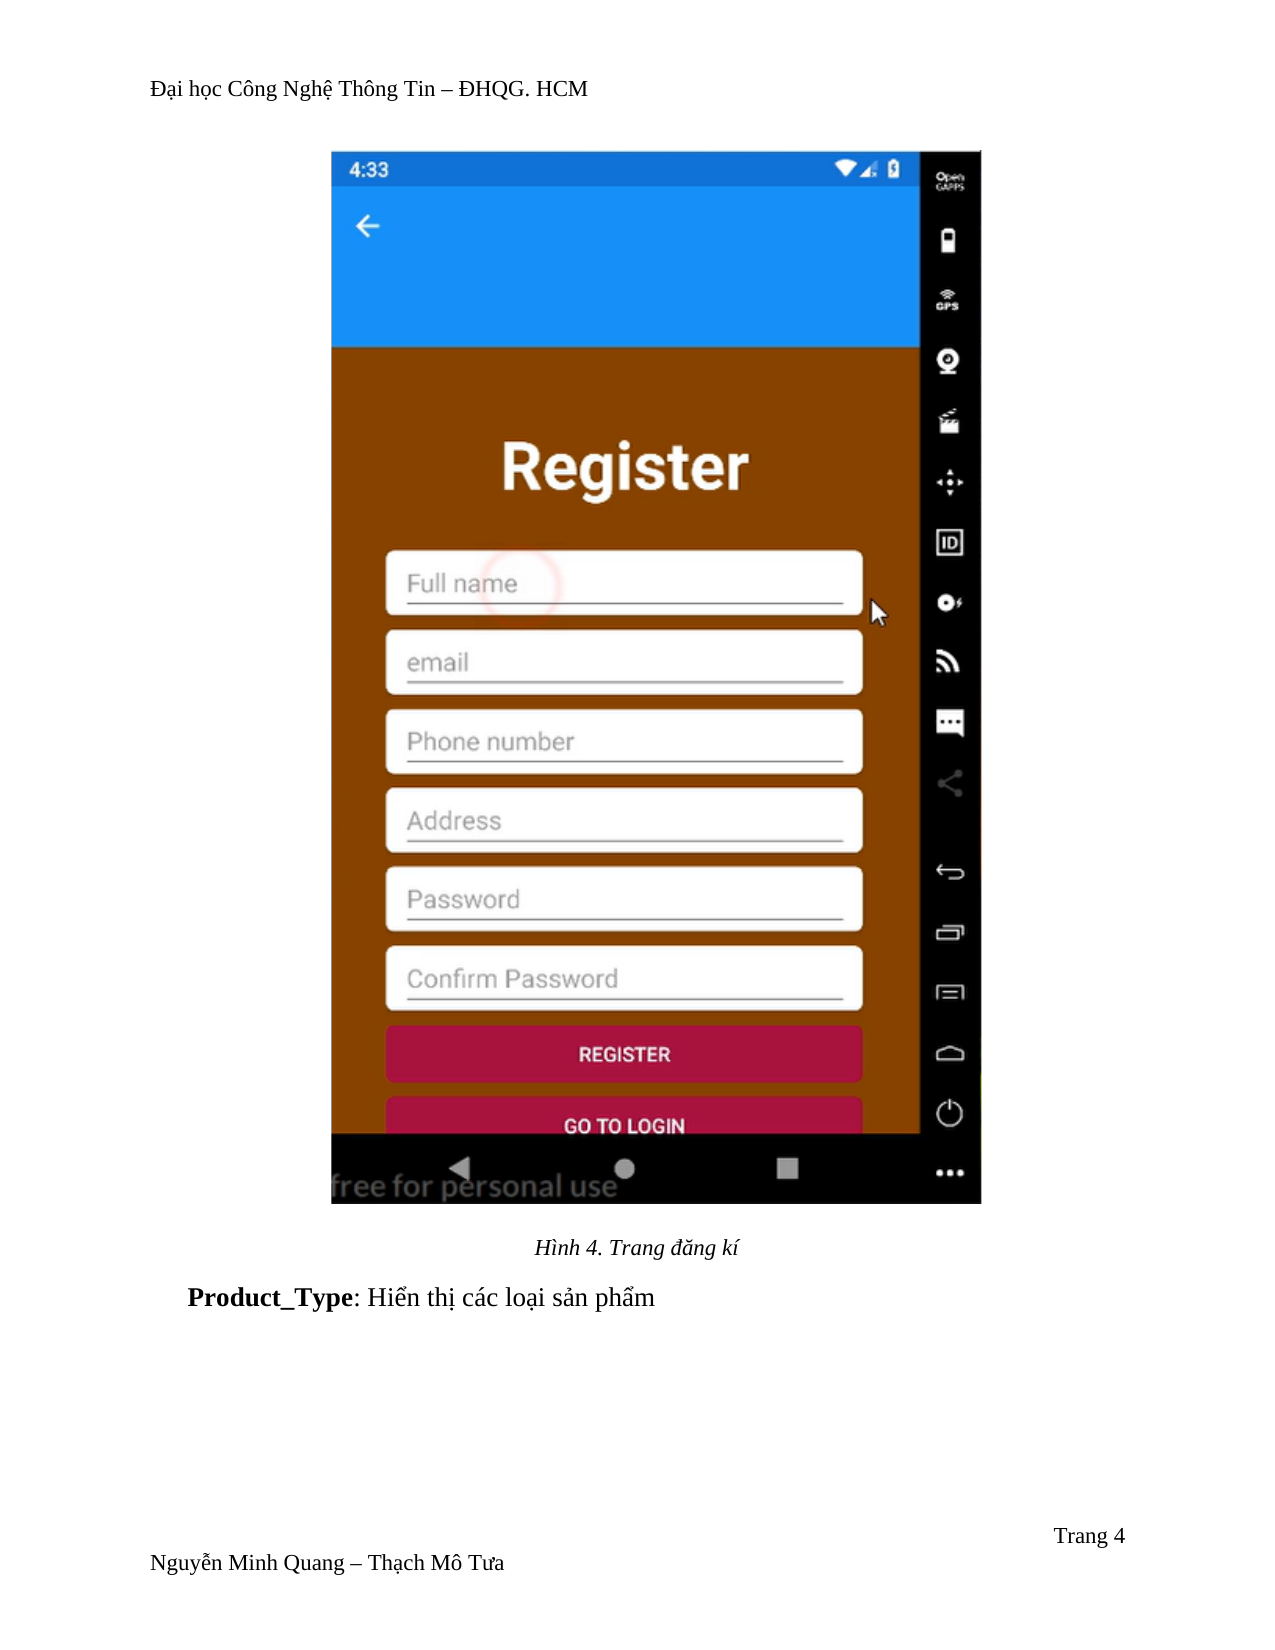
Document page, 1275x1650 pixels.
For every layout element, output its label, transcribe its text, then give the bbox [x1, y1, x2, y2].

picture [331, 150, 982, 1204]
text Product_Type: Hiển thị các loại sản phẩm [187, 1281, 1125, 1312]
text Hình 4. Trang đăng kí [150, 1234, 1125, 1260]
